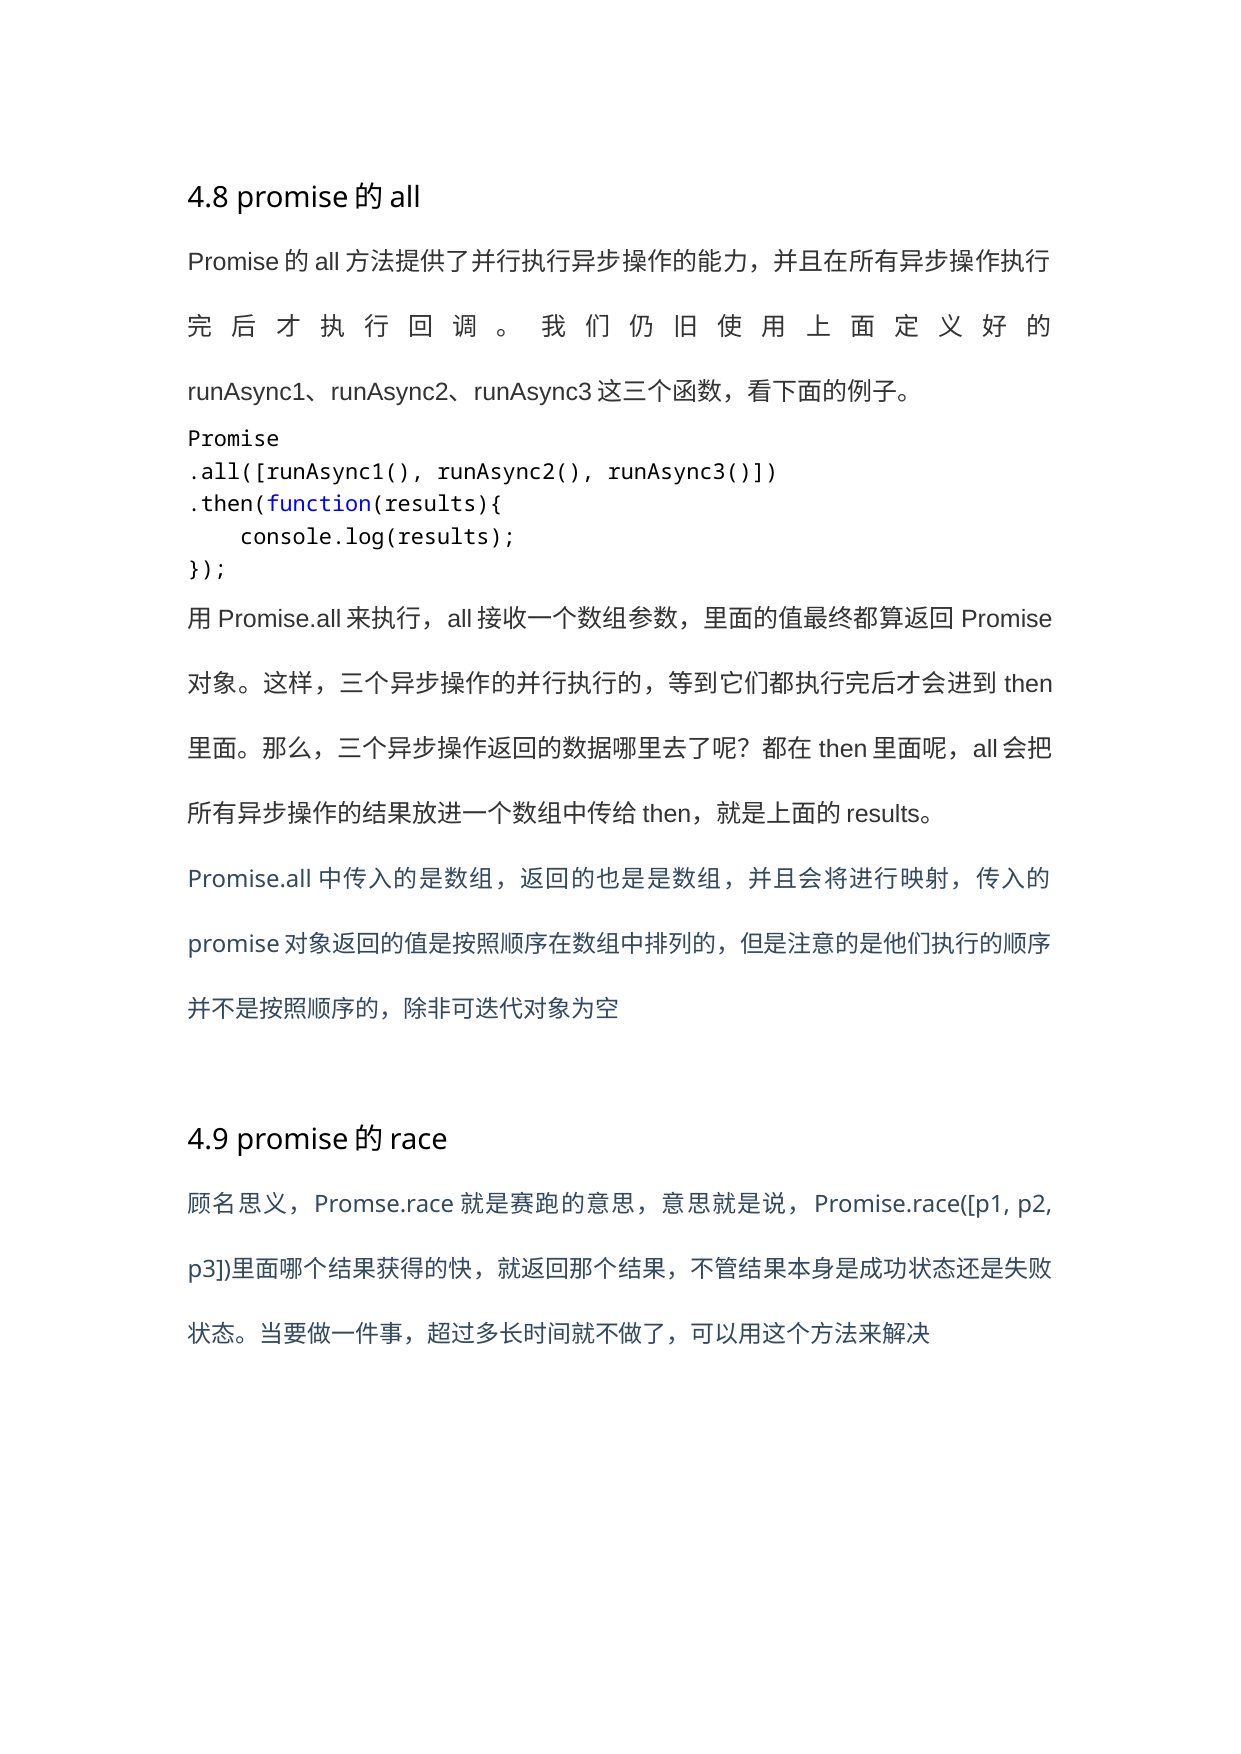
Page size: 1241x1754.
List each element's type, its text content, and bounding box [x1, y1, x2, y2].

subtitle 4.8 promise的all [187, 162, 1053, 227]
text .then(function(results){ [187, 487, 1053, 519]
text 顾名思义，Promse.race就是赛跑的意思，意思就是说，Promise.race([p1, p2, p3])里面哪个结果获得的快，就返回那个结果，不管结果本身是成功状态还是失败状态。当要做一件事，超过多长时间就不做了，可以用这个方法来解决 [187, 1169, 1053, 1364]
text Promise [187, 422, 1053, 454]
text }); [187, 552, 1053, 584]
text .all([runAsync1(), runAsync2(), runAsync3()]) [187, 454, 1053, 487]
text 用Promise.all来执行，all接收一个数组参数，里面的值最终都算返回Promise对象。这样，三个异步操作的并行执行的，等到它们都执行完后才会进到then里面。那么，三个异步操作返回的数据哪里去了呢？都在then里面呢，all会把所有异步操作的结果放进一个数组中传给then，就是上面的results。 [187, 584, 1053, 844]
text Promise的all方法提供了并行执行异步操作的能力，并且在所有异步操作执行完后才执行回调。我们仍旧使用上面定义好的runAsync1、runAsync2、runAsync3这三个函数，看下面的例子。 [187, 227, 1053, 422]
subtitle 4.9 promise的race [187, 1104, 1053, 1169]
text Promise.all中传入的是数组，返回的也是是数组，并且会将进行映射，传入的promise对象返回的值是按照顺序在数组中排列的，但是注意的是他们执行的顺序并不是按照顺序的，除非可迭代对象为空 [187, 844, 1053, 1039]
text console.log(results); [187, 519, 1053, 552]
